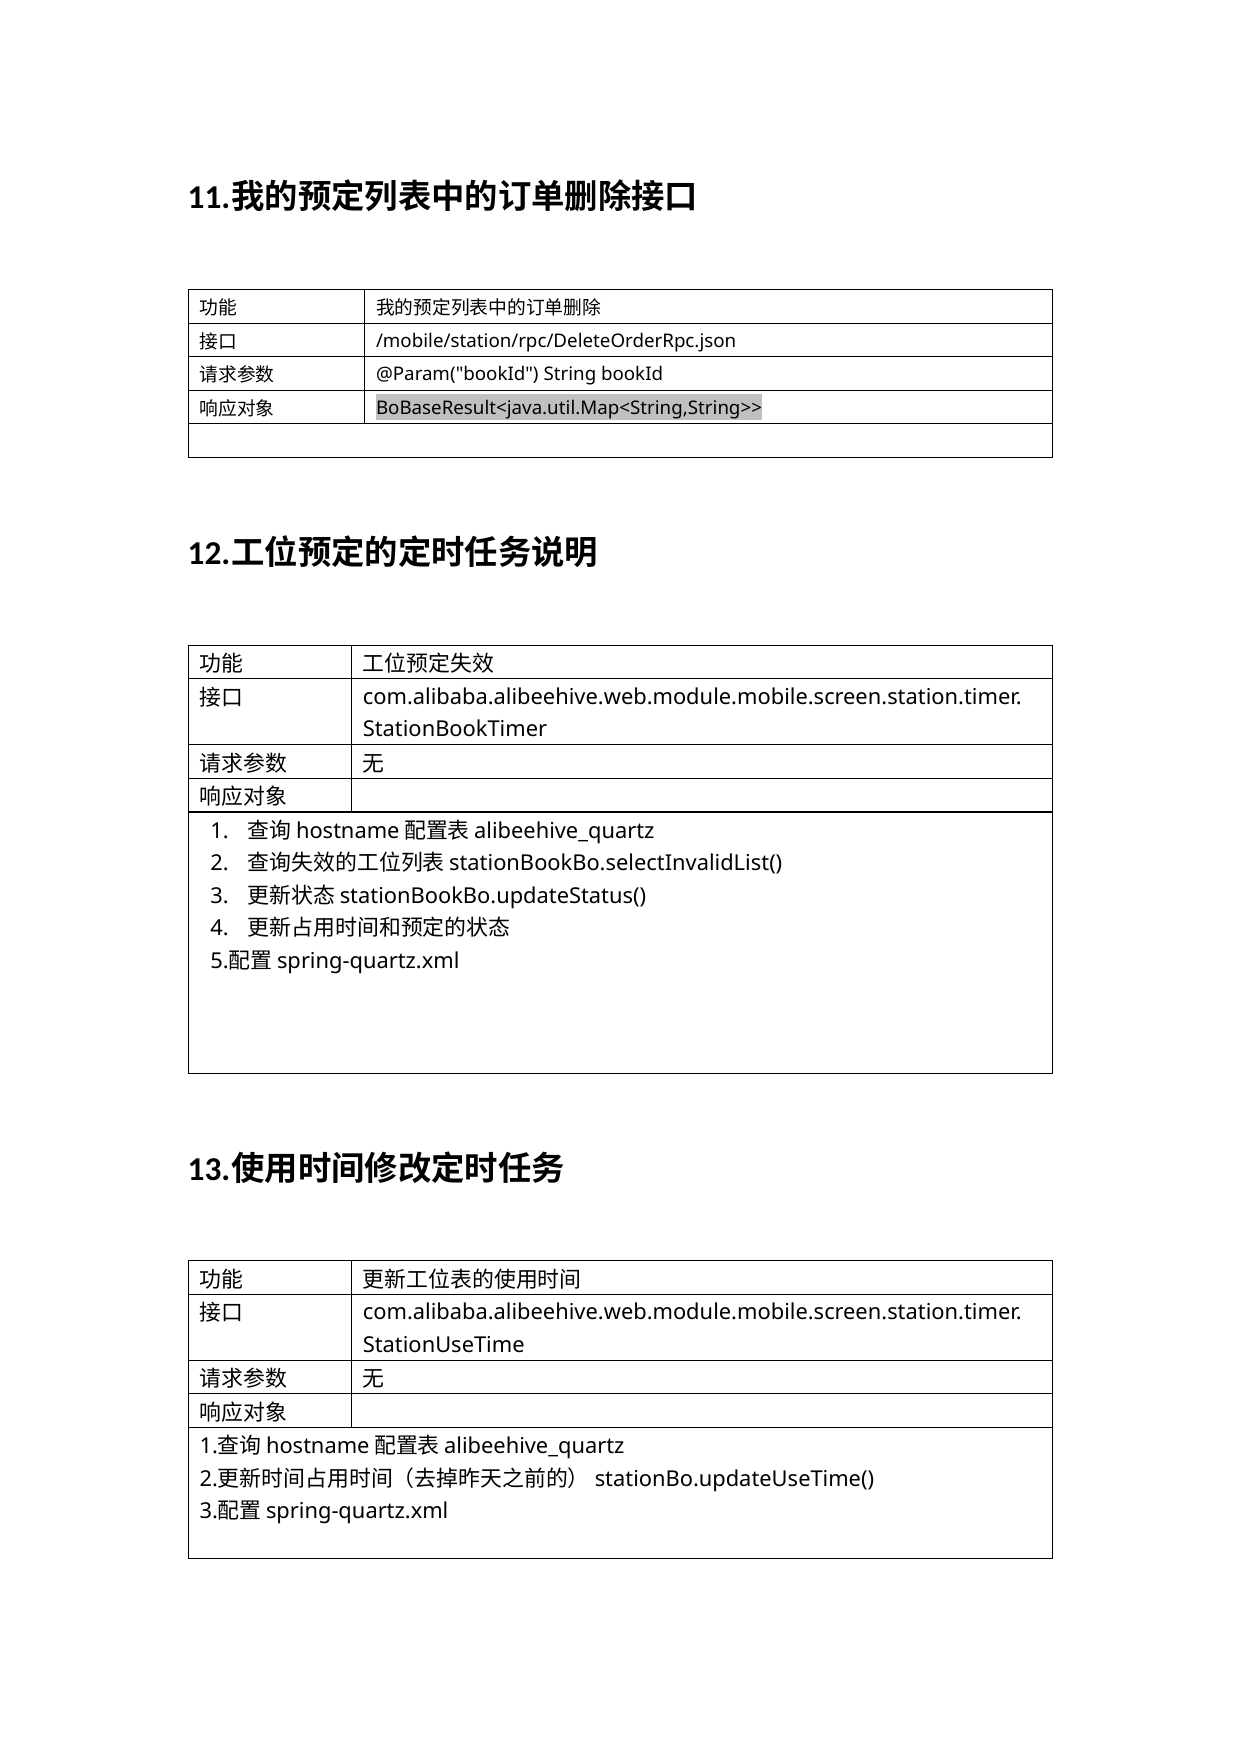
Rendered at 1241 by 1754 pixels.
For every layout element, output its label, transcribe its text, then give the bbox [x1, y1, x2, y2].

table_cell 请求参数 [189, 745, 351, 778]
table_cell 响应对象 [189, 1394, 351, 1427]
table_cell BoBaseResult<java.util.Map<String,String>> [365, 391, 1052, 423]
table_header 我的预定列表中的订单删除 [365, 290, 1052, 323]
table_cell 响应对象 [189, 391, 364, 423]
table_header 功能 [189, 646, 351, 678]
table_cell 1.查询hostname配置表alibeehive_quartz 2.更新时间占用时间（去掉昨天之前的） stationBo.updateUseTime() 3.配置spring-quartz.xml [189, 1428, 1052, 1558]
subtitle 我的预定列表中的订单删除接口 [187, 162, 1053, 227]
table_header 工位预定失效 [352, 646, 1052, 678]
table_cell 无 [352, 1361, 1052, 1393]
subtitle 工位预定的定时任务说明 [187, 517, 1053, 582]
table_cell @Param("bookId") String bookId [365, 357, 1052, 390]
table_cell [352, 779, 1052, 811]
table_cell 无 [352, 745, 1052, 778]
table_cell 响应对象 [189, 779, 351, 811]
subtitle 使用时间修改定时任务 [187, 1133, 1053, 1198]
table_header 功能 [189, 1261, 351, 1294]
table_cell 查询hostname配置表alibeehive_quartz 查询失效的工位列表stationBookBo.selectInvalidList() 更新状态stationBookBo.updateStatus() 更新占用时间和预定的状态 5.配置spring-quartz.xml [189, 813, 1052, 1072]
table_cell 请求参数 [189, 357, 364, 390]
table_cell com.alibaba.alibeehive.web.module.mobile.screen.station.timer. StationBookTimer [352, 679, 1052, 744]
table_cell /mobile/station/rpc/DeleteOrderRpc.json [365, 324, 1052, 356]
table_cell com.alibaba.alibeehive.web.module.mobile.screen.station.timer. StationUseTime [352, 1295, 1052, 1360]
table_cell 接口 [189, 324, 364, 356]
table_header 功能 [189, 290, 364, 323]
table_cell [189, 424, 1052, 457]
table_header 更新工位表的使用时间 [352, 1261, 1052, 1294]
table_cell [352, 1394, 1052, 1427]
table_cell 请求参数 [189, 1361, 351, 1393]
table_cell 接口 [189, 679, 351, 744]
table_cell 接口 [189, 1295, 351, 1360]
